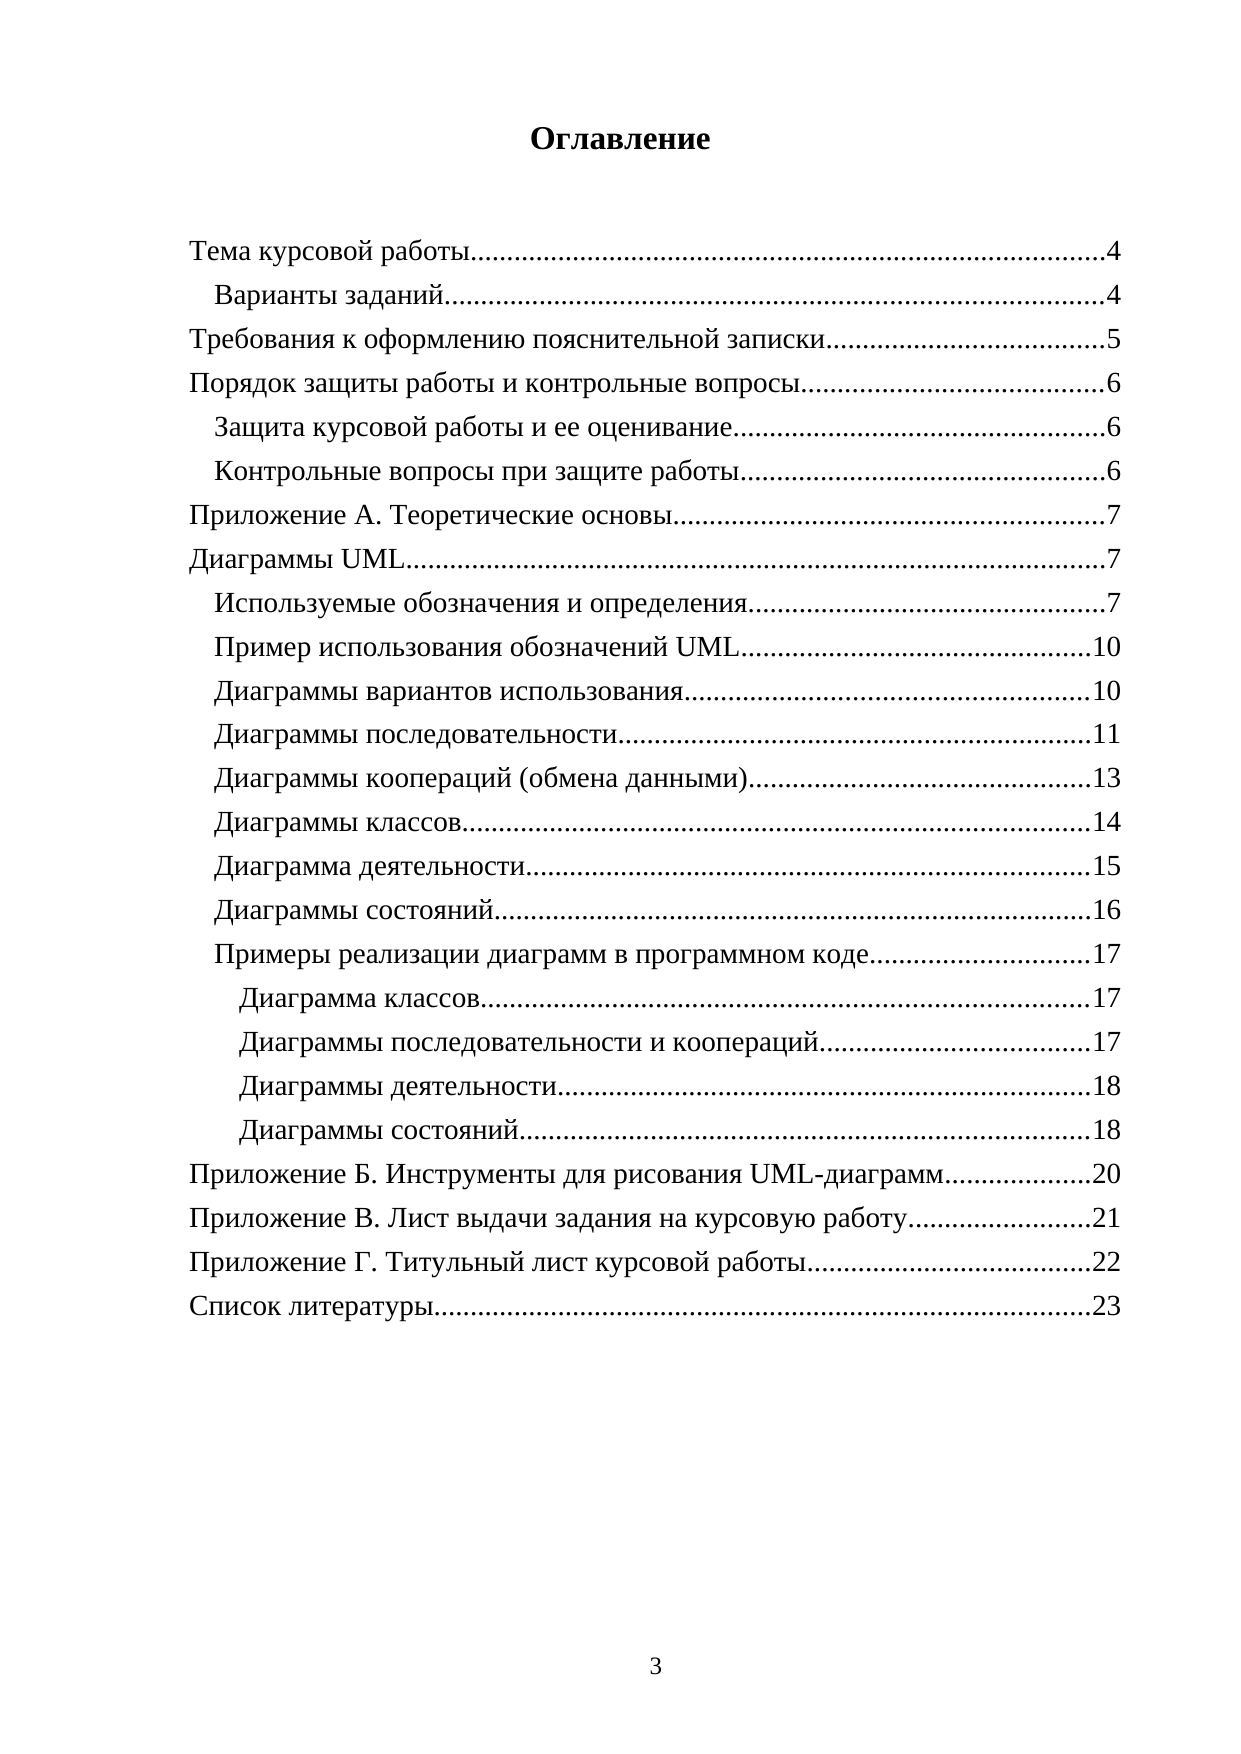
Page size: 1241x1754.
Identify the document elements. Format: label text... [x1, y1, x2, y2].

text Оглавление [118, 118, 1122, 156]
